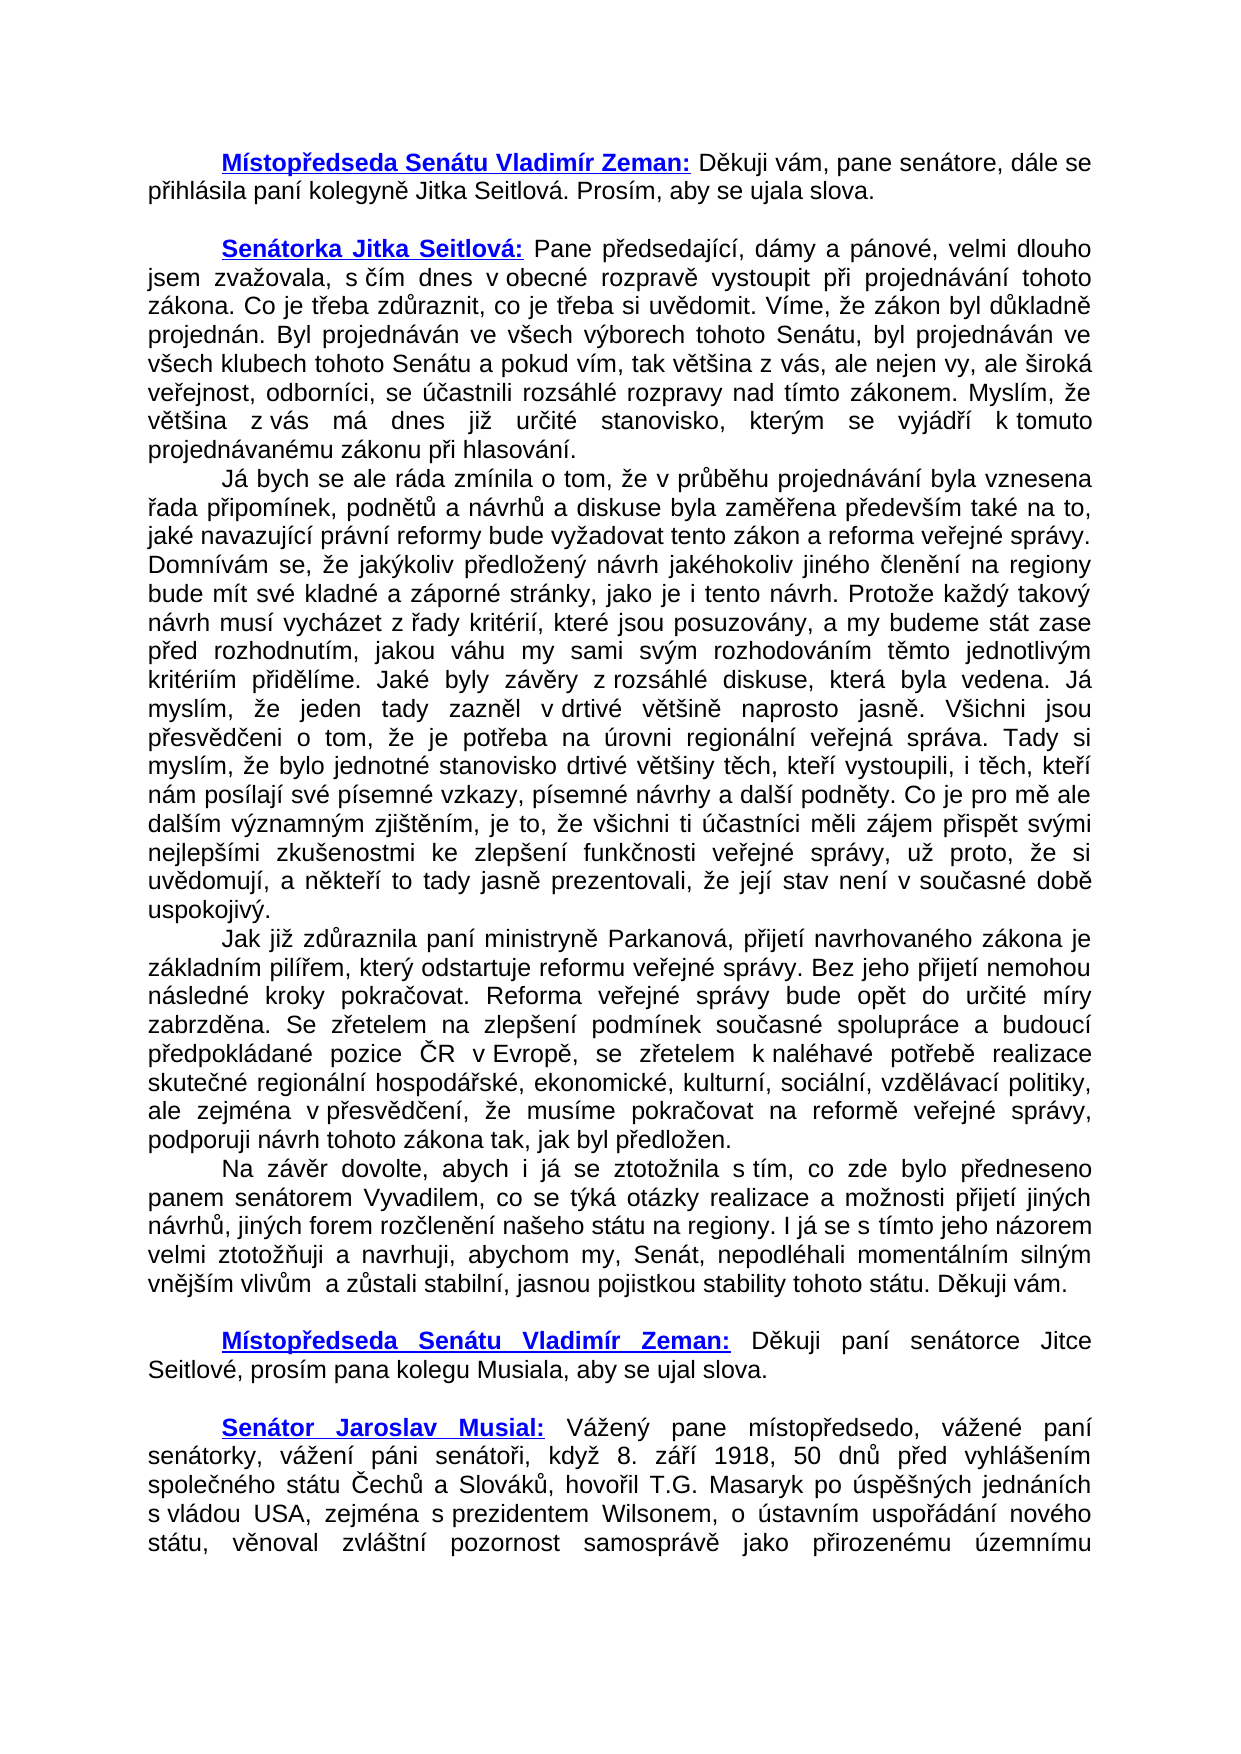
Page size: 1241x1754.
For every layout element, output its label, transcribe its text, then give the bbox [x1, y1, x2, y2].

text Na závěr dovolte, abych i já se ztotožnila s tím, co zde bylo předneseno panem senátorem Vyvadilem, co se týká otázky realizace a možnosti přijetí jiných návrhů, jiných forem rozčlenění našeho státu na regiony. I já se s tímto jeho názorem velmi ztotožňuji a navrhuji, abychom my, Senát, nepodléhali momentálním silným vnějším vlivům a zůstali stabilní, jasnou pojistkou stability tohoto státu. Děkuji vám. [148, 1154, 1093, 1298]
text Senátorka Jitka Seitlová: Pane předsedající, dámy a pánové, velmi dlouho jsem zvažovala, s čím dnes v obecné rozpravě vystoupit při projednávání tohoto zákona. Co je třeba zdůraznit, co je třeba si uvědomit. Víme, že zákon byl důkladně projednán. Byl projednáván ve všech výborech tohoto Senátu, byl projednáván ve všech klubech tohoto Senátu a pokud vím, tak většina z vás, ale nejen vy, ale široká veřejnost, odborníci, se účastnili rozsáhlé rozpravy nad tímto zákonem. Myslím, že většina z vás má dnes již určité stanovisko, kterým se vyjádří k tomuto projednávanému zákonu při hlasování. [148, 234, 1093, 464]
text Já bych se ale ráda zmínila o tom, že v průběhu projednávání byla vznesena řada připomínek, podnětů a návrhů a diskuse byla zaměřena především také na to, jaké navazující právní reformy bude vyžadovat tento zákon a reforma veřejné správy. Domnívám se, že jakýkoliv předložený návrh jakéhokoliv jiného členění na regiony bude mít své kladné a záporné stránky, jako je i tento návrh. Protože každý takový návrh musí vycházet z řady kritérií, které jsou posuzovány, a my budeme stát zase před rozhodnutím, jakou váhu my sami svým rozhodováním těmto jednotlivým kritériím přidělíme. Jaké byly závěry z rozsáhlé diskuse, která byla vedena. Já myslím, že jeden tady zazněl v drtivé většině naprosto jasně. Všichni jsou přesvědčeni o tom, že je potřeba na úrovni regionální veřejná správa. Tady si myslím, že bylo jednotné stanovisko drtivé většiny těch, kteří vystoupili, i těch, kteří nám posílají své písemné vzkazy, písemné návrhy a další podněty. Co je pro mě ale dalším významným zjištěním, je to, že všichni ti účastníci měli zájem přispět svými nejlepšími zkušenostmi ke zlepšení funkčnosti veřejné správy, už proto, že si uvědomují, a někteří to tady jasně prezentovali, že její stav není v současné době uspokojivý. [148, 464, 1093, 924]
text Místopředseda Senátu Vladimír Zeman: Děkuji paní senátorce Jitce Seitlové, prosím pana kolegu Musiala, aby se ujal slova. [148, 1326, 1093, 1384]
text Jak již zdůraznila paní ministryně Parkanová, přijetí navrhovaného zákona je základním pilířem, který odstartuje reformu veřejné správy. Bez jeho přijetí nemohou následné kroky pokračovat. Reforma veřejné správy bude opět do určité míry zabrzděna. Se zřetelem na zlepšení podmínek současné spolupráce a budoucí předpokládané pozice ČR v Evropě, se zřetelem k naléhavé potřebě realizace skutečné regionální hospodářské, ekonomické, kulturní, sociální, vzdělávací politiky, ale zejména v přesvědčení, že musíme pokračovat na reformě veřejné správy, podporuji návrh tohoto zákona tak, jak byl předložen. [148, 924, 1093, 1154]
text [148, 1413, 1093, 1556]
text Místopředseda Senátu Vladimír Zeman: Děkuji vám, pane senátore, dále se přihlásila paní kolegyně Jitka Seitlová. Prosím, aby se ujala slova. [148, 148, 1093, 205]
